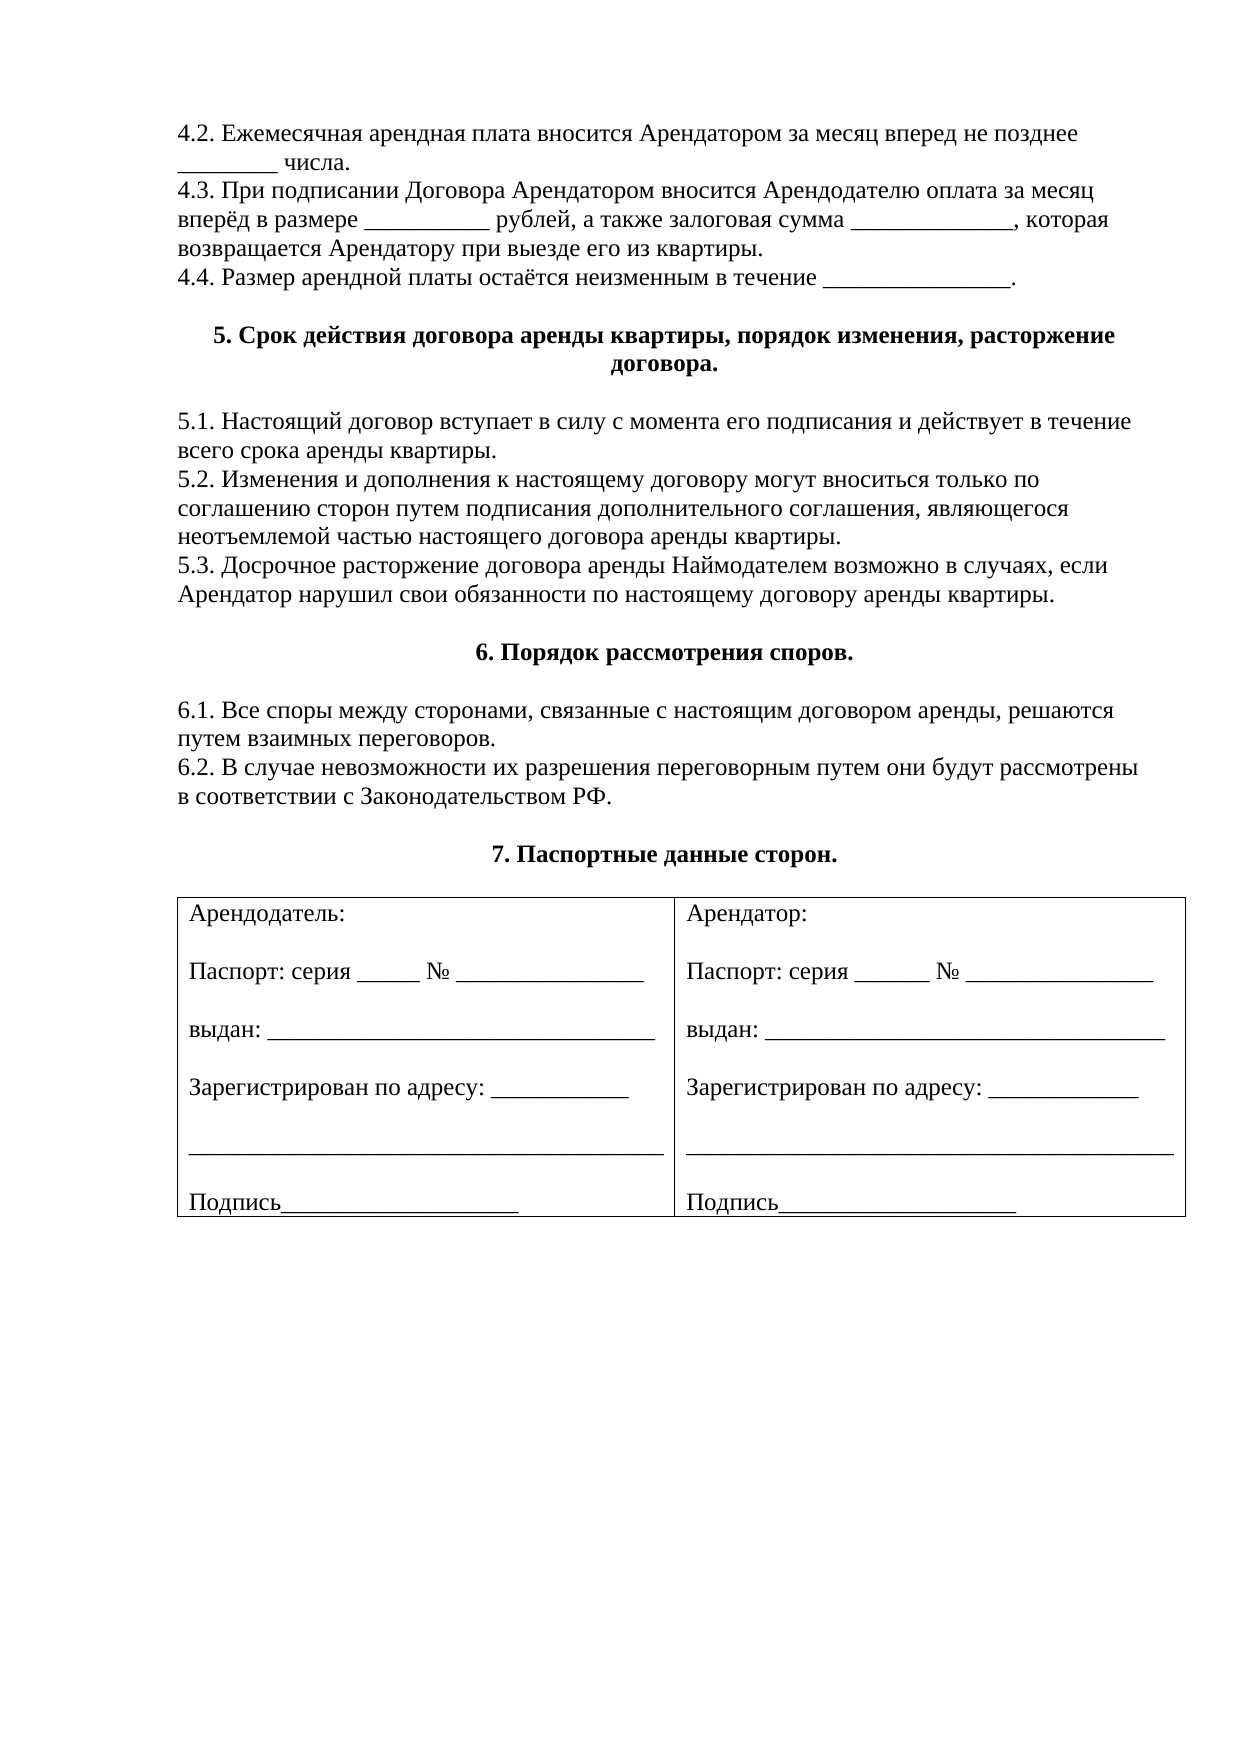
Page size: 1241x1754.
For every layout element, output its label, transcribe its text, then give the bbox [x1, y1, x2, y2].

text 5.1. Настоящий договор вступает в силу с момента его подписания и действует в течение всего срока аренды квартиры. 5.2. Изменения и дополнения к настоящему договору могут вноситься только по соглашению сторон путем подписания дополнительного соглашения, являющегося неотъемлемой частью настоящего договора аренды квартиры. 5.3. Досрочное расторжение договора аренды Наймодателем возможно в случаях, если Арендатор нарушил свои обязанности по настоящему договору аренды квартиры. [177, 406, 1152, 608]
text 7. Паспортные данные сторон. [177, 839, 1152, 868]
text 6.1. Все споры между сторонами, связанные с настоящим договором аренды, решаются путем взаимных переговоров. 6.2. В случае невозможности их разрешения переговорным путем они будут рассмотрены в соответствии с Законодательством РФ. [177, 695, 1152, 810]
text 6. Порядок рассмотрения споров. [177, 637, 1152, 666]
table_header Арендодатель: Паспорт: серия _____ № _______________ выдан: _______________________________ Зарегистрирован по адресу: ___________ ______________________________________ Подпись___________________ [178, 898, 674, 1216]
text 5. Срок действия договора аренды квартиры, порядок изменения, расторжение договора. [177, 320, 1152, 377]
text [177, 118, 1152, 291]
table_header Арендатор: Паспорт: серия ______ № _______________ выдан: ________________________________ Зарегистрирован по адресу: ____________ _______________________________________ Подпись___________________ [675, 898, 1185, 1216]
